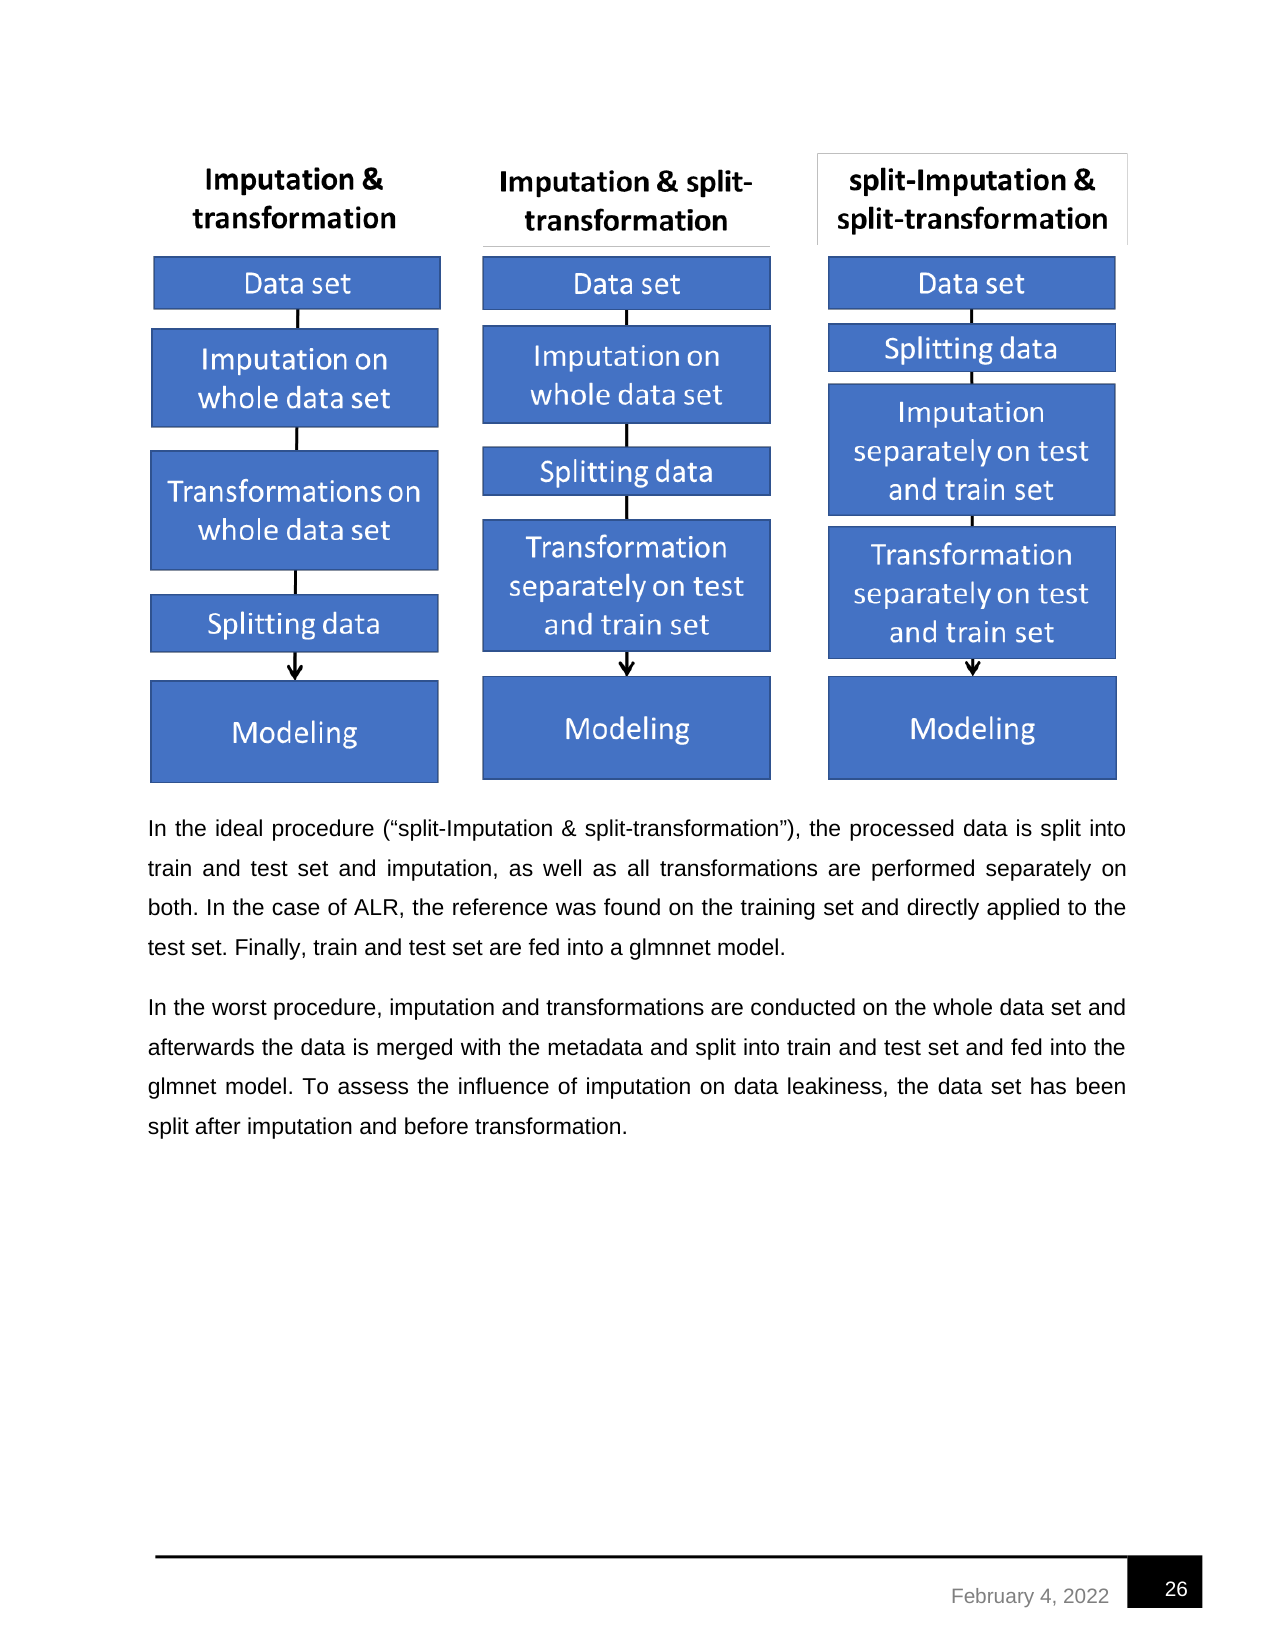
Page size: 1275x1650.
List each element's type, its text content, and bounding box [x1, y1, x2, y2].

picture [147, 147, 1128, 783]
text In the worst procedure, imputation and transformations are conducted on the whole data set and afterwards the data is merged with the metadata and split into train and test set and fed into the glmnet model. To assess the influence of imputation on data leakiness, the data set has been split after imputation and before transformation. [148, 994, 1127, 1139]
text In the ideal procedure (“split-Imputation & split-transformation”), the processed data is split into train and test set and imputation, as well as all transformations are performed separately on both. In the case of ALR, the reference was found on the training set and directly applied to the test set. Finally, train and test set are fed into a glmnnet model. [148, 815, 1127, 960]
